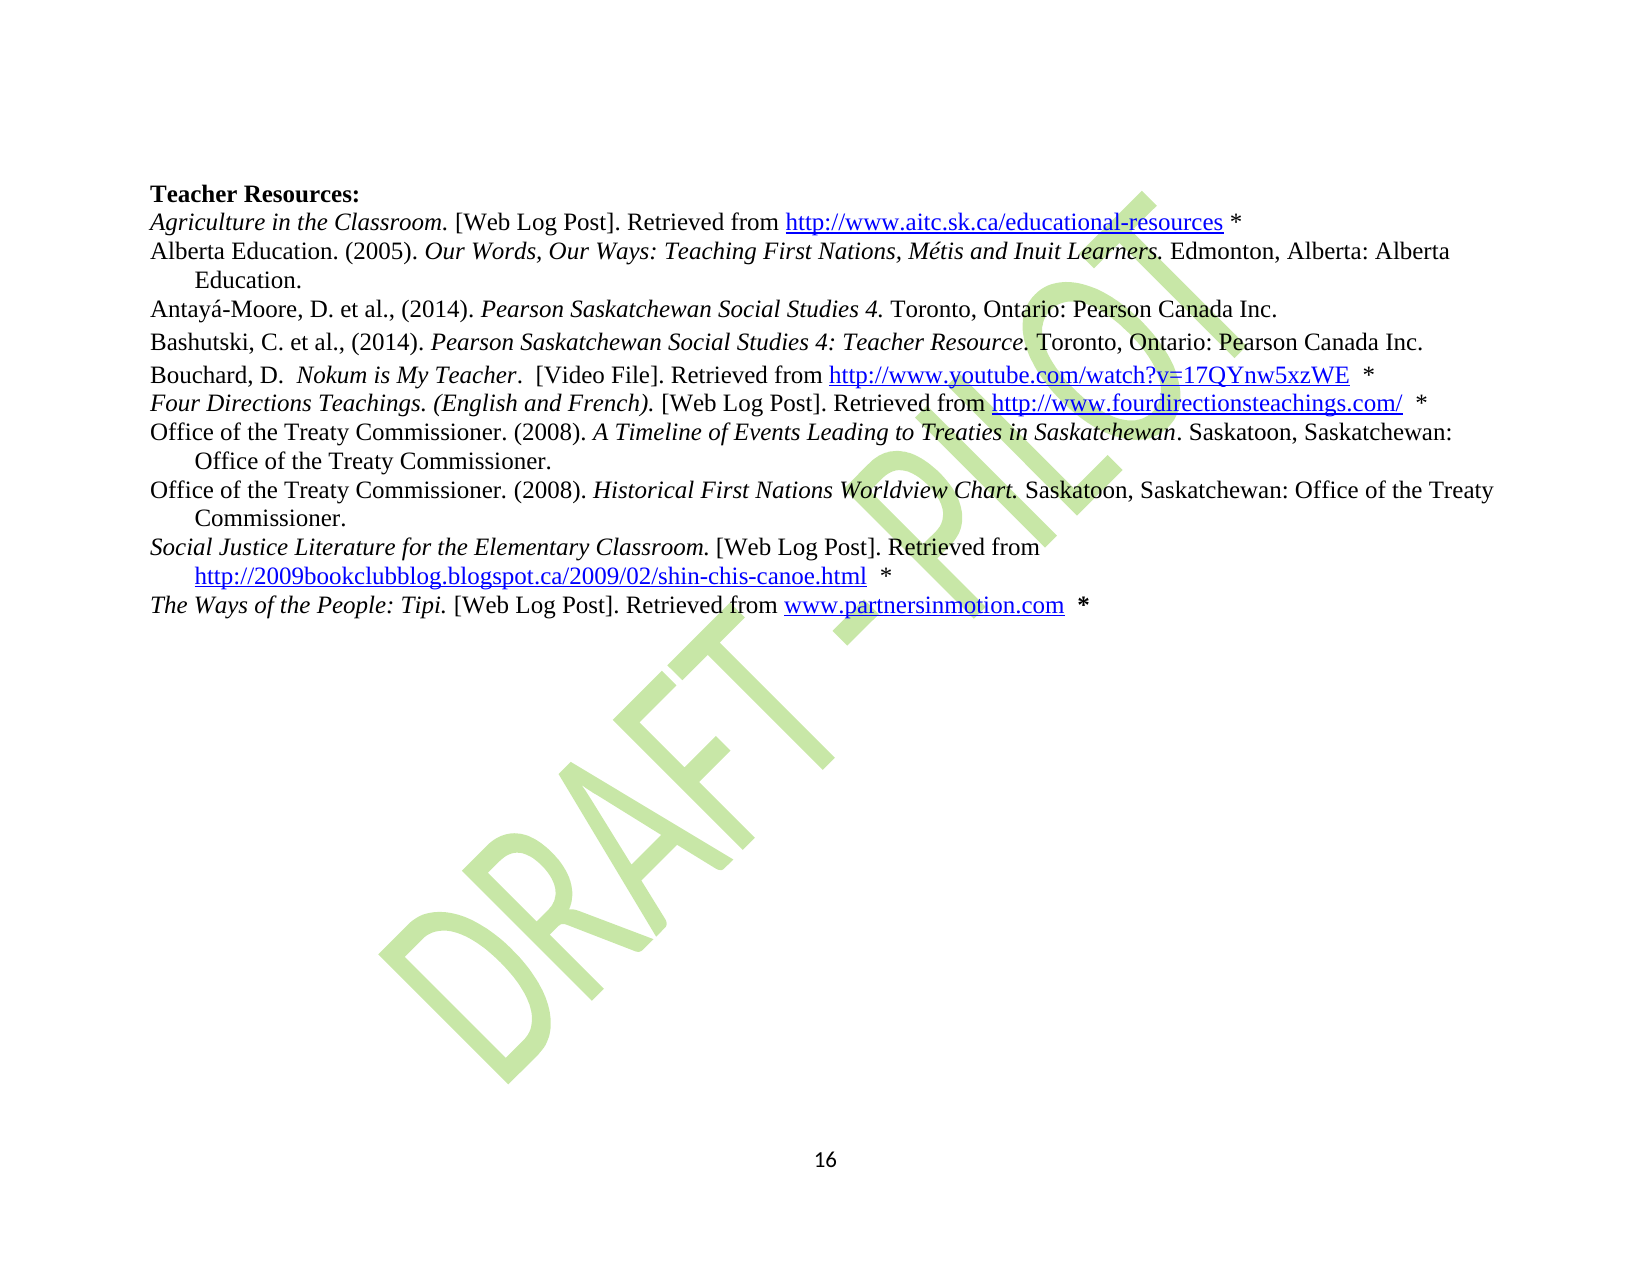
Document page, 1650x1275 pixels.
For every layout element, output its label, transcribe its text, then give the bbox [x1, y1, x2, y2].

text Agriculture in the Classroom. [Web Log Post]. Retrieved from http://www.aitc.sk.ca/educational-resources * [150, 207, 1500, 236]
text Antayá-Moore, D. et al., (2014). Pearson Saskatchewan Social Studies 4. Toronto, Ontario: Pearson Canada Inc. [150, 294, 1500, 322]
text Teacher Resources: [150, 179, 1500, 207]
text Bashutski, C. et al., (2014). Pearson Saskatchewan Social Studies 4: Teacher Resource. Toronto, Ontario: Pearson Canada Inc. [150, 327, 1500, 356]
text Bouchard, D. Nokum is My Teacher. [Video File]. Retrieved from http://www.youtube.com/watch?v=17QYnw5xzWE * [150, 360, 1500, 388]
text Office of the Treaty Commissioner. (2008). Historical First Nations Worldview Chart. Saskatoon, Saskatchewan: Office of the Treaty Commissioner. [150, 475, 1500, 532]
text Alberta Education. (2005). Our Words, Our Ways: Teaching First Nations, Métis and Inuit Learners. Edmonton, Alberta: Alberta Education. [150, 236, 1500, 294]
text The Ways of the People: Tipi. [Web Log Post]. Retrieved from www.partnersinmotion.com * [150, 590, 1500, 618]
text Four Directions Teachings. (English and French). [Web Log Post]. Retrieved from http://www.fourdirectionsteachings.com/ * [150, 388, 1500, 417]
text Office of the Treaty Commissioner. (2008). A Timeline of Events Leading to Treaties in Saskatchewan. Saskatoon, Saskatchewan: Office of the Treaty Commissioner. [150, 417, 1500, 475]
text Social Justice Literature for the Elementary Classroom. [Web Log Post]. Retrieved from http://2009bookclubblog.blogspot.ca/2009/02/shin-chis-canoe.html * [150, 532, 1500, 590]
